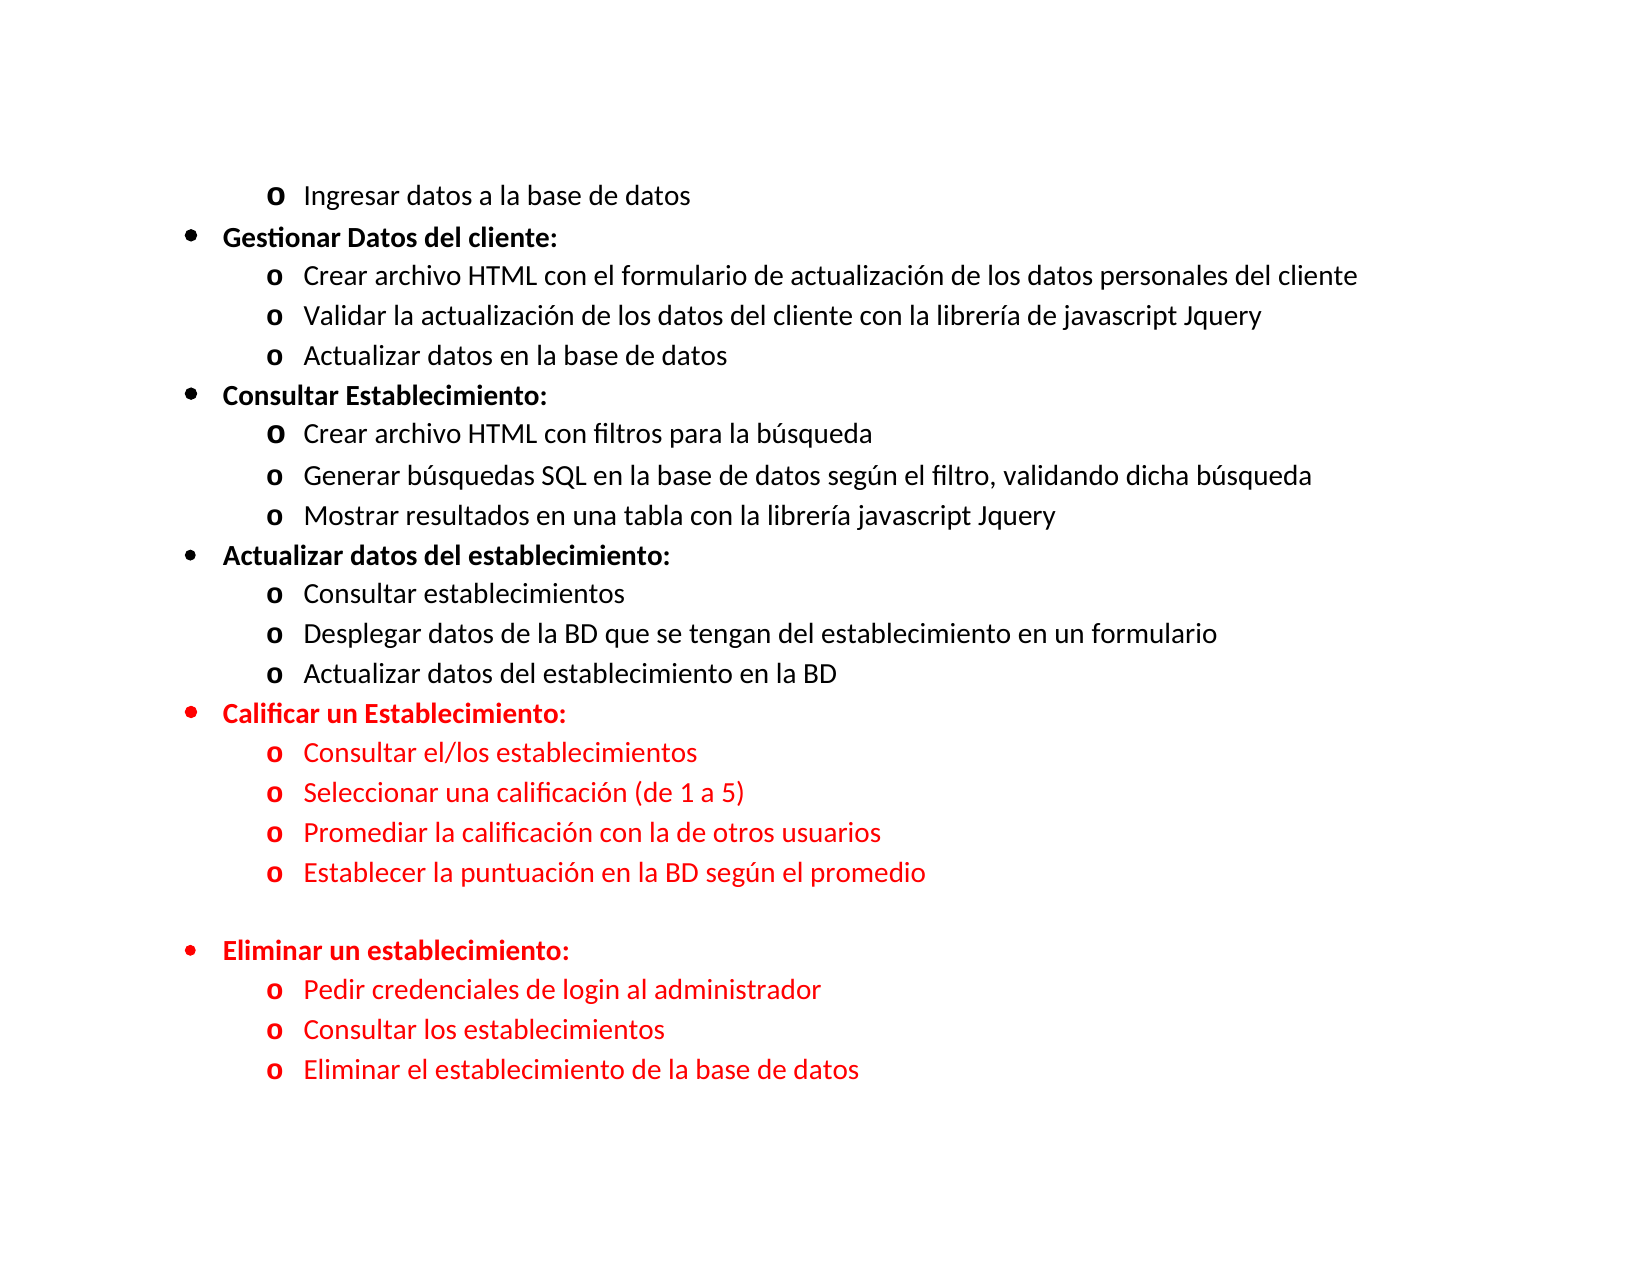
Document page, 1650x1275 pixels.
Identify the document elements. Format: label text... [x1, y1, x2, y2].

list Actualizar datos del establecimiento en la BD [266, 655, 1502, 692]
list Mostrar resultados en una tabla con la librería javascript Jquery [266, 497, 1502, 534]
list Ingresar datos a la base de datos [266, 177, 1502, 216]
list Crear archivo HTML con filtros para la búsqueda [266, 416, 1502, 454]
list Establecer la puntuación en la BD según el promedio [266, 854, 1502, 891]
list Generar búsquedas SQL en la base de datos según el filtro, validando dicha búsqueda [266, 457, 1502, 494]
list Validar la actualización de los datos del cliente con la librería de javascript Jquery [266, 297, 1502, 334]
list Seleccionar una calificación (de 1 a 5) [266, 774, 1502, 811]
list Actualizar datos del establecimiento: [185, 537, 1502, 573]
list Consultar los establecimientos [266, 1011, 1502, 1048]
list Crear archivo HTML con el formulario de actualización de los datos personales del cliente [266, 257, 1502, 294]
list Desplegar datos de la BD que se tengan del establecimiento en un formulario [266, 615, 1502, 652]
list Consultar el/los establecimientos [266, 734, 1502, 771]
list Calificar un Establecimiento: [185, 695, 1502, 731]
list Consultar Establecimiento: [185, 377, 1502, 413]
list Gestionar Datos del cliente: [185, 219, 1502, 254]
list Eliminar el establecimiento de la base de datos [266, 1051, 1502, 1088]
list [266, 971, 1502, 1008]
list Actualizar datos en la base de datos [266, 337, 1502, 374]
list Promediar la calificación con la de otros usuarios [266, 814, 1502, 851]
list Consultar establecimientos [266, 575, 1502, 612]
list Eliminar un establecimiento: [185, 932, 1502, 968]
